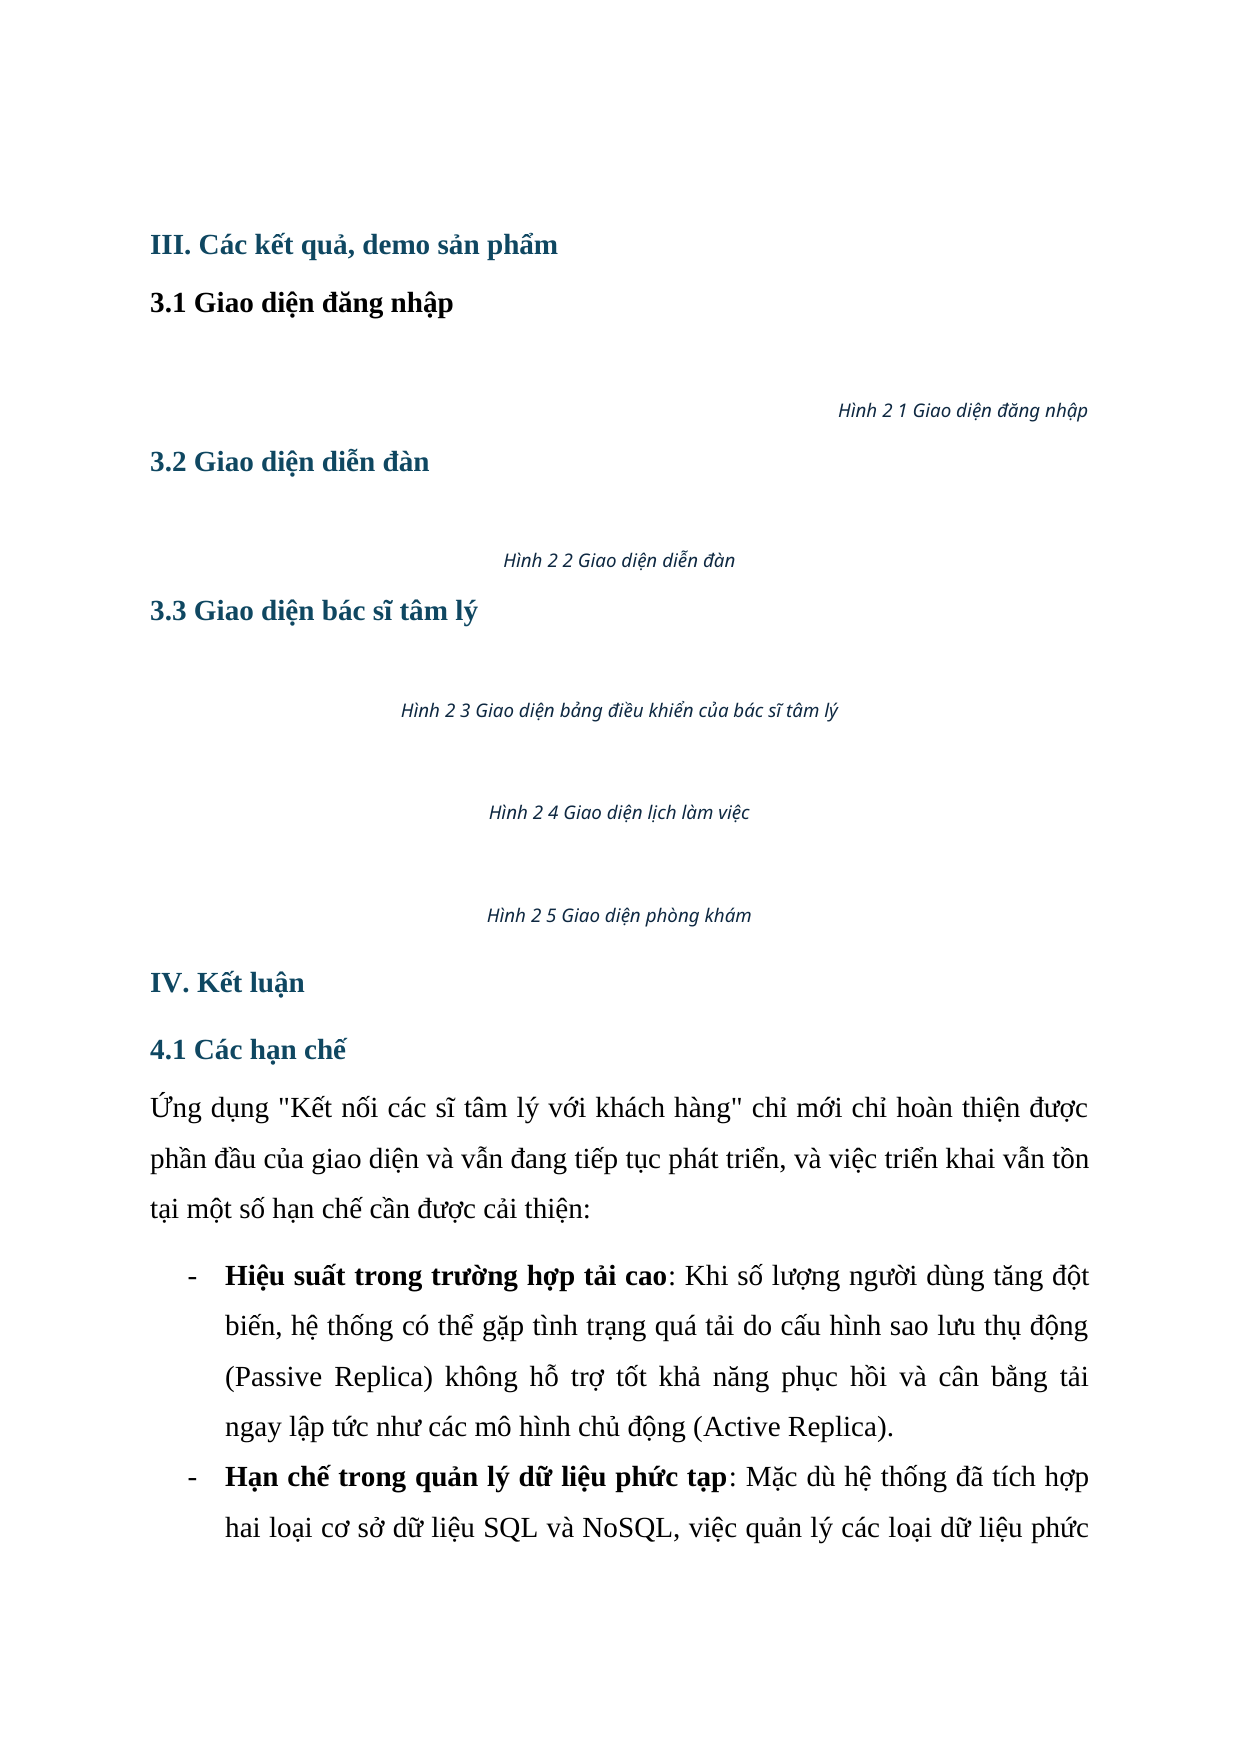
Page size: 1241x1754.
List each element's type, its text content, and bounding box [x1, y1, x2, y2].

subtitle IV. Kết luận [150, 965, 1090, 998]
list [187, 1459, 1090, 1543]
subtitle 4.1 Các hạn chế [150, 1032, 1090, 1065]
subtitle 3.2 Giao diện diễn đàn [150, 444, 1090, 477]
subtitle III. Các kết quả, demo sản phẩm [150, 227, 1090, 261]
text Hình 2 4 Giao diện lịch làm việc [150, 799, 1090, 825]
list Hiệu suất trong trường hợp tải cao: Khi số lượng người dùng tăng đột biến, hệ thống có thể gặp tình trạng quá tải do cấu hình sao lưu thụ động (Passive Replica) không hỗ trợ tốt khả năng phục hồi và cân bằng tải ngay lập tức như các mô hình chủ động (Active Replica). [187, 1258, 1090, 1443]
text Hình 2 3 Giao diện bảng điều khiển của bác sĩ tâm lý [150, 697, 1090, 722]
subtitle 3.3 Giao diện bác sĩ tâm lý [150, 593, 1090, 627]
text 3.1 Giao diện đăng nhập [150, 286, 1090, 319]
text Hình 2 2 Giao diện diễn đàn [150, 547, 1090, 573]
text Hình 2 5 Giao diện phòng khám [150, 902, 1090, 927]
text Ứng dụng "Kết nối các sĩ tâm lý với khách hàng" chỉ mới chỉ hoàn thiện được phần đầu của giao diện và vẫn đang tiếp tục phát triển, và việc triển khai vẫn tồn tại một số hạn chế cần được cải thiện: [150, 1091, 1090, 1225]
text Hình 2 1 Giao diện đăng nhập [150, 397, 1090, 423]
